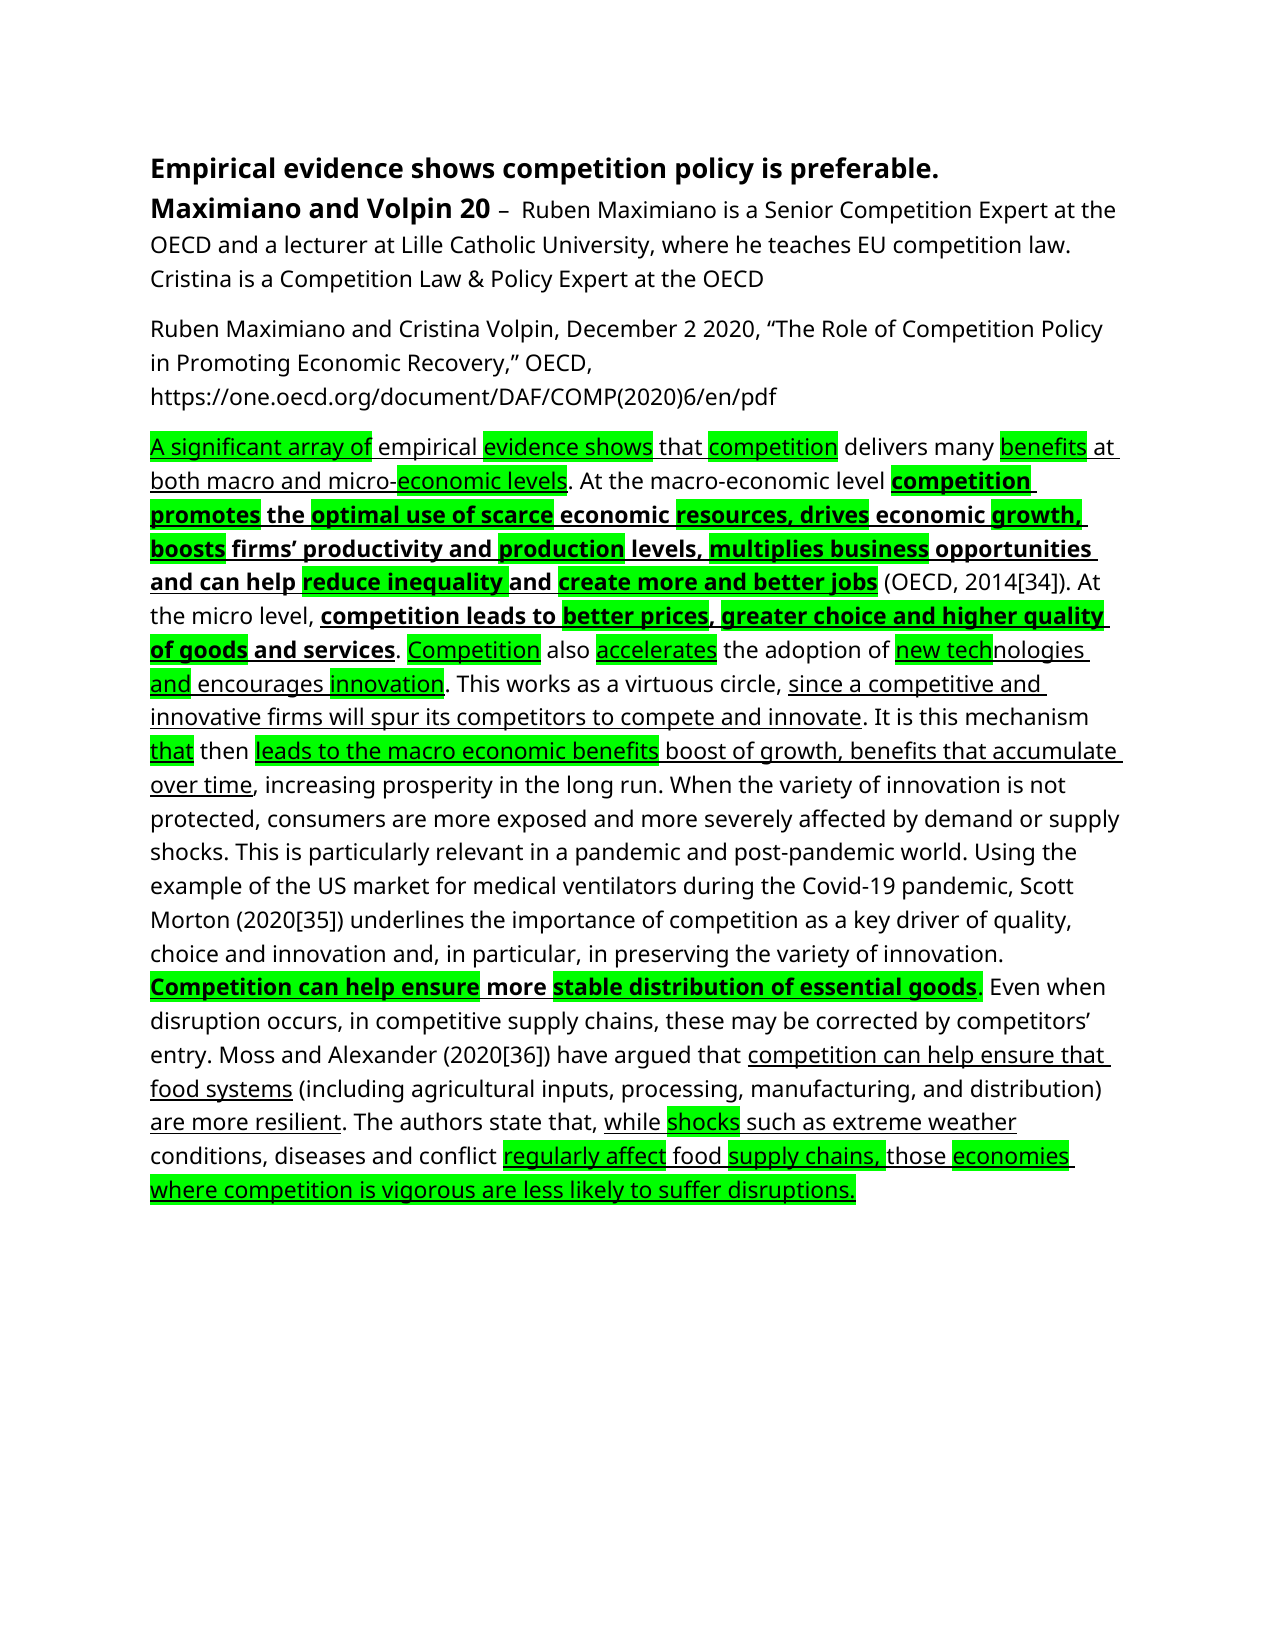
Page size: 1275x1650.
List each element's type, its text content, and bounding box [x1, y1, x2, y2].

text Ruben Maximiano and Cristina Volpin, December 2 2020, “The Role of Competition Policy in Promoting Economic Recovery,” OECD, https://one.oecd.org/document/DAF/COMP(2020)6/en/pdf [150, 313, 1125, 412]
text A significant array of empirical evidence shows that competition delivers many benefits at both macro and micro-economic levels. At the macro-economic level competition promotes the optimal use of scarce economic resources, drives economic growth, boosts firms’ productivity and production levels, multiplies business opportunities and can help reduce inequality and create more and better jobs (OECD, 2014[34]). At the micro level, competition leads to better prices, greater choice and higher quality of goods and services. Competition also accelerates the adoption of new technologies and encourages innovation. This works as a virtuous circle, since a competitive and innovative firms will spur its competitors to compete and innovate. It is this mechanism that then leads to the macro economic benefits boost of growth, benefits that accumulate over time, increasing prosperity in the long run. When the variety of innovation is not protected, consumers are more exposed and more severely affected by demand or supply shocks. This is particularly relevant in a pandemic and post-pandemic world. Using the example of the US market for medical ventilators during the Covid-19 pandemic, Scott Morton (2020[35]) underlines the importance of competition as a key driver of quality, choice and innovation and, in particular, in preserving the variety of innovation. Competition can help ensure more stable distribution of essential goods. Even when disruption occurs, in competitive supply chains, these may be corrected by competitors’ entry. Moss and Alexander (2020[36]) have argued that competition can help ensure that food systems (including agricultural inputs, processing, manufacturing, and distribution) are more resilient. The authors state that, while shocks such as extreme weather conditions, diseases and conflict regularly affect food supply chains, those economies where competition is vigorous are less likely to suffer disruptions. [150, 431, 1125, 1205]
text Maximiano and Volpin 20 – Ruben Maximiano is a Senior Competition Expert at the OECD and a lecturer at Lille Catholic University, where he teaches EU competition law. Cristina is a Competition Law & Policy Expert at the OECD [150, 190, 1125, 294]
text Empirical evidence shows competition policy is preferable. [150, 150, 1125, 187]
